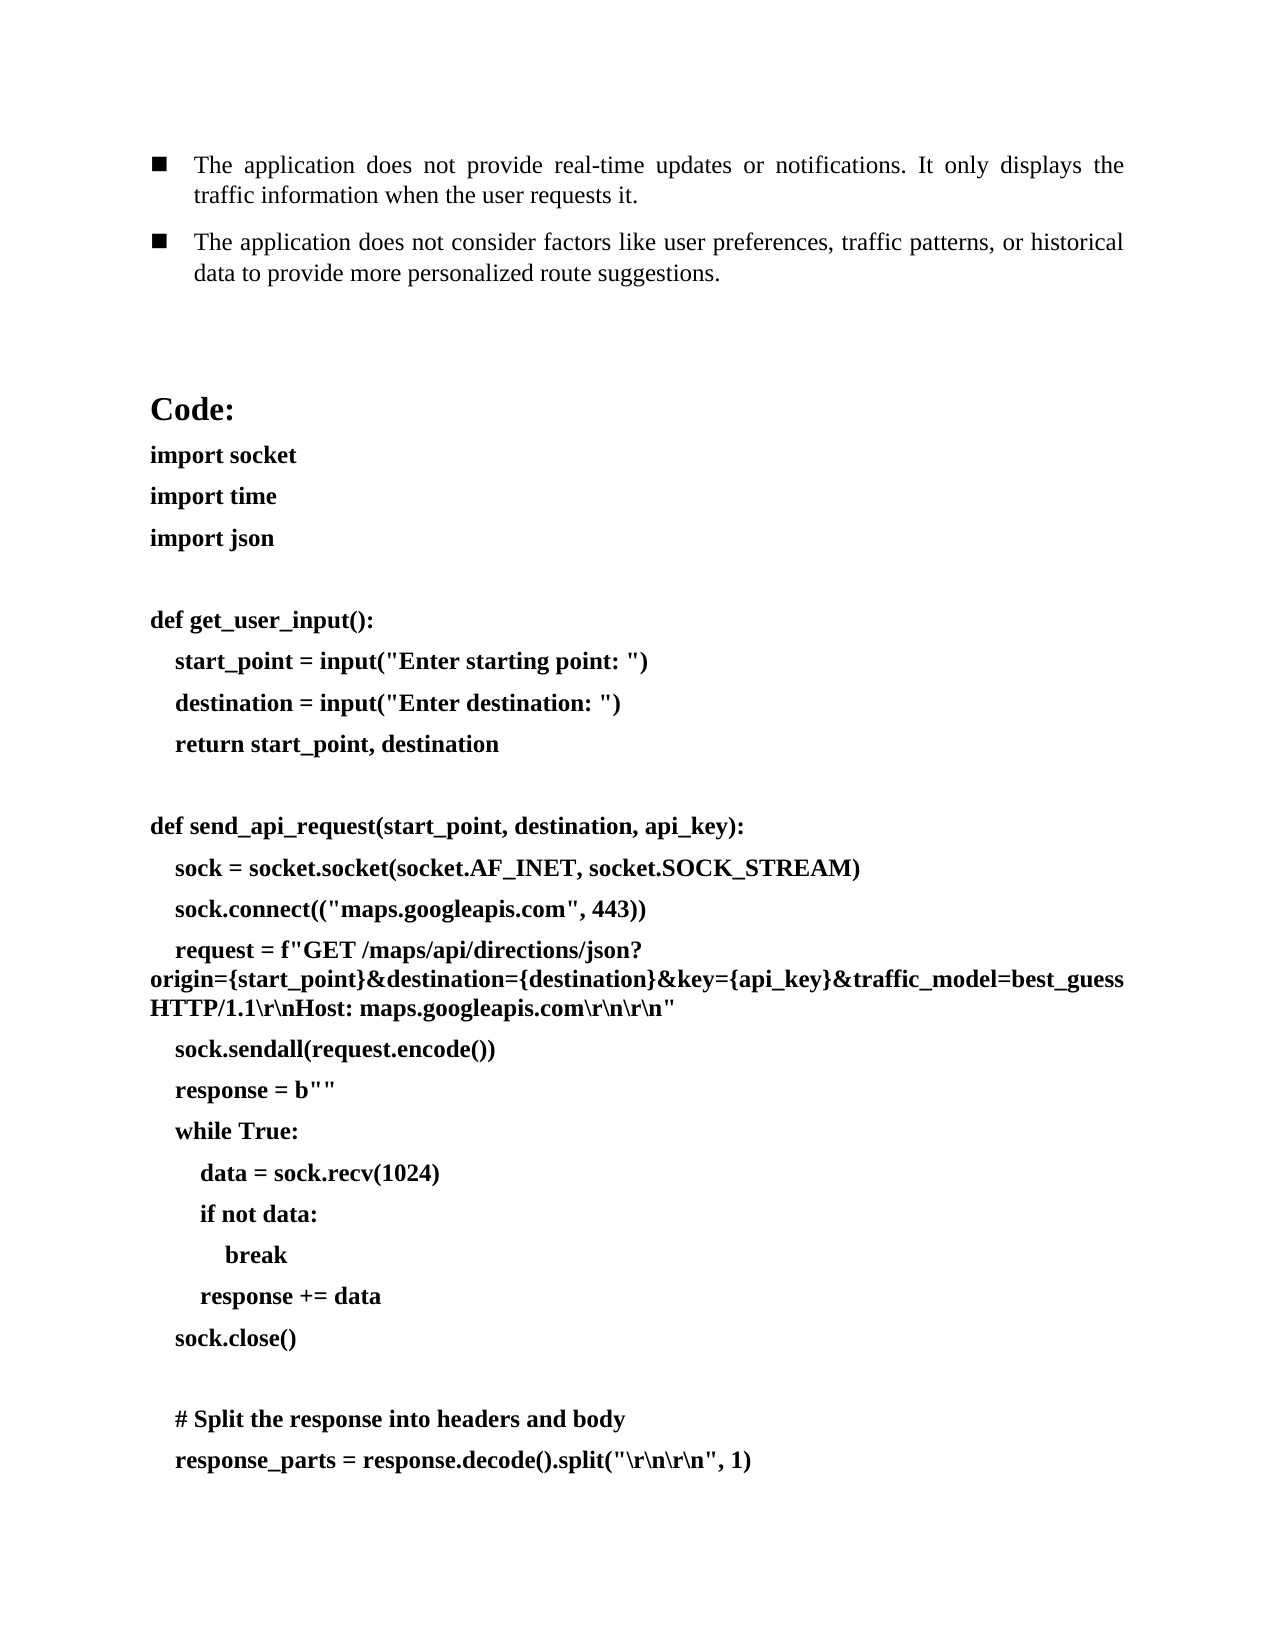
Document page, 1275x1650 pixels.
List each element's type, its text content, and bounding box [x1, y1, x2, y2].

text sock = socket.socket(socket.AF_INET, socket.SOCK_STREAM) [150, 853, 1125, 881]
text destination = input("Enter destination: ") [150, 688, 1125, 716]
list The application does not consider factors like user preferences, traffic patterns, or historical data to provide more personalized route suggestions. [150, 227, 1125, 287]
text if not data: [150, 1199, 1125, 1228]
text start_point = input("Enter starting point: ") [150, 646, 1125, 675]
text sock.connect(("maps.googleapis.com", 443)) [150, 894, 1125, 923]
text return start_point, destination [150, 729, 1125, 758]
text sock.close() [150, 1323, 1125, 1351]
text Code: [150, 389, 1125, 428]
text def get_user_input(): [150, 605, 1125, 634]
text import time [150, 481, 1125, 510]
text while True: [150, 1116, 1125, 1145]
text data = sock.recv(1024) [150, 1158, 1125, 1186]
text response = b"" [150, 1075, 1125, 1104]
text # Split the response into headers and body [150, 1404, 1125, 1433]
text import socket [150, 440, 1125, 469]
text break [150, 1240, 1125, 1269]
text sock.sendall(request.encode()) [150, 1034, 1125, 1063]
text import json [150, 523, 1125, 551]
text request = f"GET /maps/api/directions/json?origin={start_point}&destination={destination}&key={api_key}&traffic_model=best_guess HTTP/1.1\r\nHost: maps.googleapis.com\r\n\r\n" [150, 935, 1125, 1021]
text response_parts = response.decode().split("\r\n\r\n", 1) [150, 1446, 1125, 1474]
text def send_api_request(start_point, destination, api_key): [150, 811, 1125, 840]
list The application does not provide real-time updates or notifications. It only displays the traffic information when the user requests it. [150, 150, 1125, 209]
text response += data [150, 1281, 1125, 1310]
